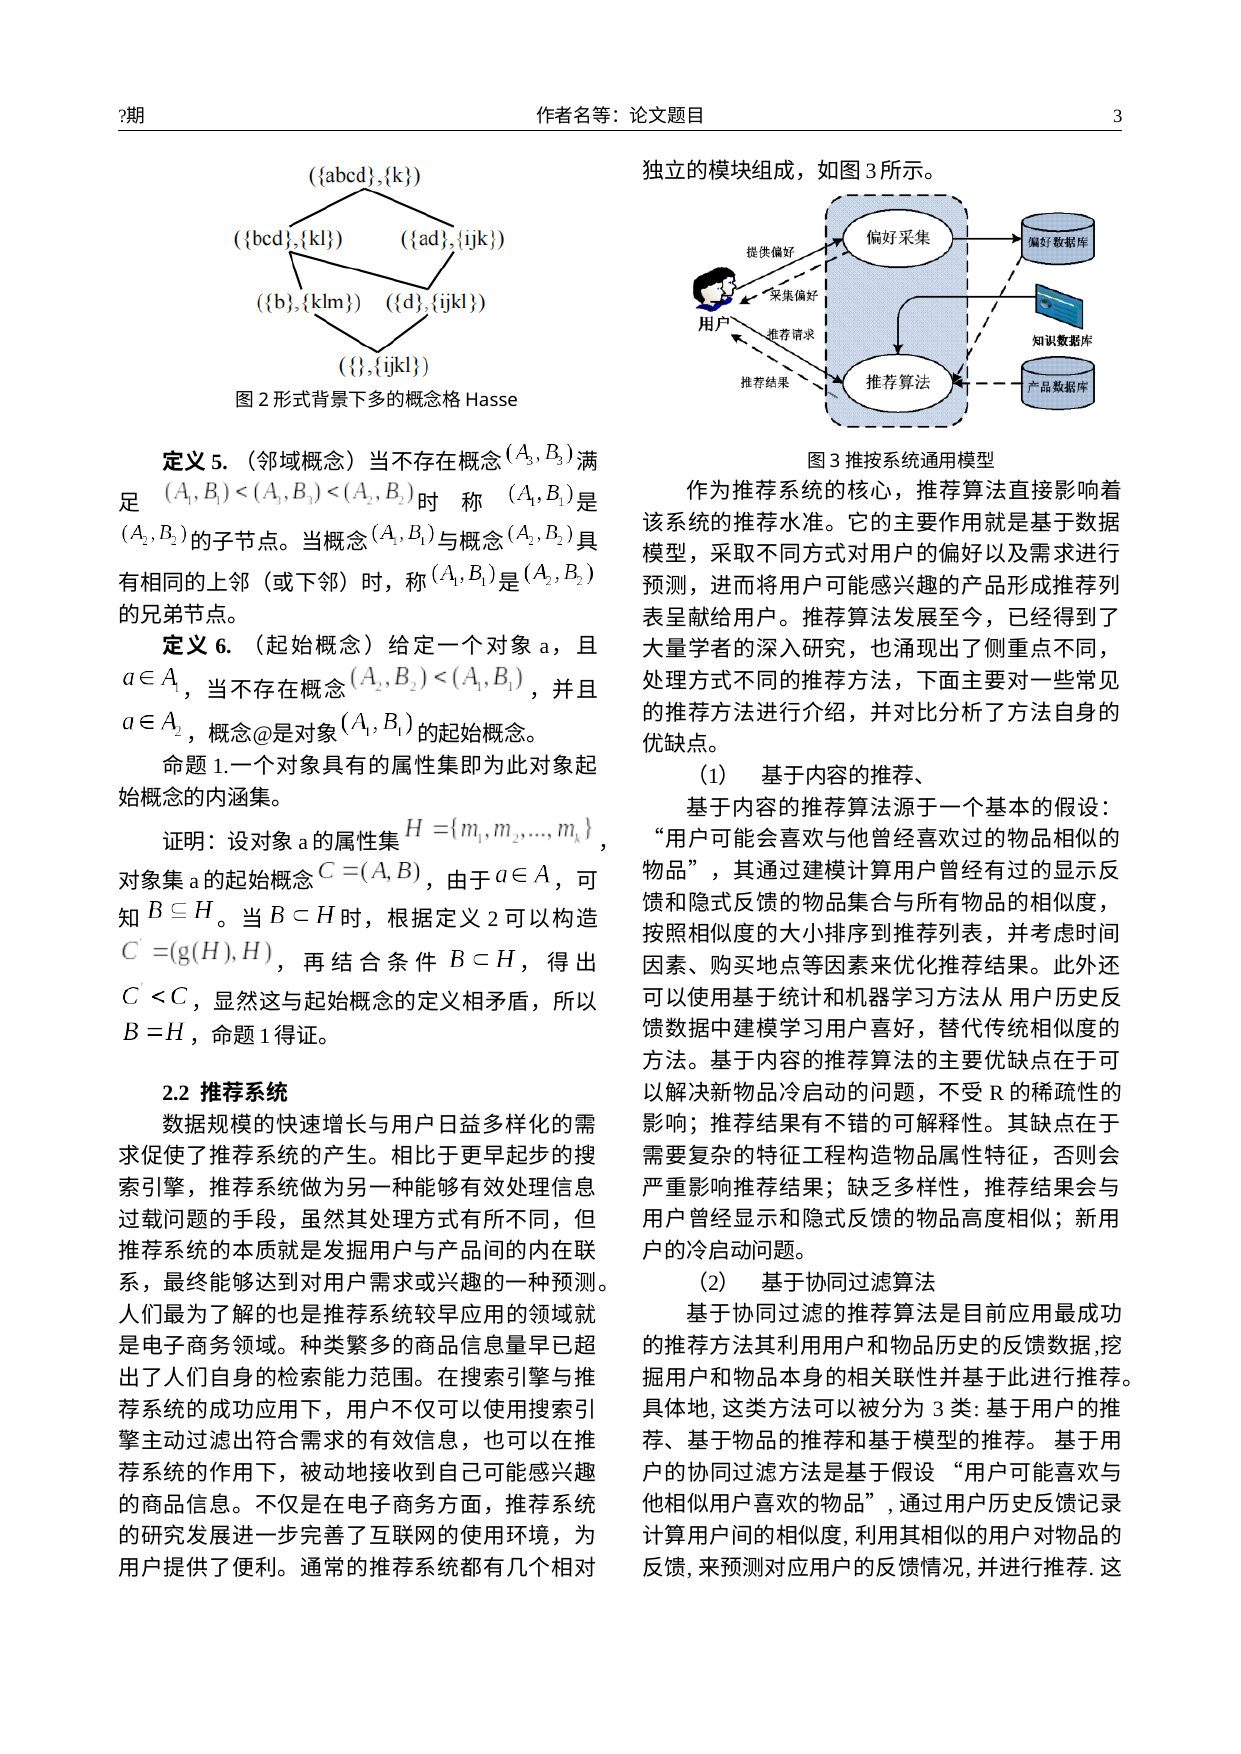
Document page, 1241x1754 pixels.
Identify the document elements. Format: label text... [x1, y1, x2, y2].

text 作为推荐系统的核心，推荐算法直接影响着该系统的推荐水准。它的主要作用就是基于数据模型，采取不同方式对用户的偏好以及需求进行预测，进而将用户可能感兴趣的产品形成推荐列表呈献给用户。推荐算法发展至今，已经得到了大量学者的深入研究，也涌现出了侧重点不同，处理方式不同的推荐方法，下面主要对一些常见的推荐方法进行介绍，并对比分析了方法自身的优缺点。 [642, 473, 1122, 758]
text 定义5. （邻域概念）当不存在概念满足时称是的子节点。当概念与概念具有相同的上邻（或下邻）时，称是的兄弟节点。 [118, 437, 598, 628]
text 定义6. （起始概念）给定一个对象a，且，当不存在概念，并且，概念@是对象的起始概念。 [118, 628, 598, 748]
text 证明：设对象a的属性集，对象集a的起始概念，由于，可知。当时，根据定义2可以构造，再结合条件，得出，显然这与起始概念的定义相矛盾，所以，命题1得证。 [118, 811, 598, 1050]
list 基于内容的推荐、 [686, 758, 1122, 790]
text 基于内容的推荐算法源于一个基本的假设：“用户可能会喜欢与他曾经喜欢过的物品相似的物品”，其通过建模计算用户曾经有过的显示反馈和隐式反馈的物品集合与所有物品的相似度，按照相似度的大小排序到推荐列表，并考虑时间因素、购买地点等因素来优化推荐结果。此外还可以使用基于统计和机器学习方法从 用户历史反馈数据中建模学习用户喜好，替代传统相似度的方法。基于内容的推荐算法的主要优缺点在于可以解决新物品冷启动的问题，不受R的稀疏性的影响；推荐结果有不错的可解释性。其缺点在于需要复杂的特征工程构造物品属性特征，否则会严重影响推荐结果；缺乏多样性，推荐结果会与用户曾经显示和隐式反馈的物品高度相似；新用户的冷启动问题。 [642, 790, 1122, 1265]
text 数据规模的快速增长与用户日益多样化的需求促使了推荐系统的产生。相比于更早起步的搜索引擎，推荐系统做为另一种能够有效处理信息过载问题的手段，虽然其处理方式有所不同，但推荐系统的本质就是发掘用户与产品间的内在联系，最终能够达到对用户需求或兴趣的一种预测。人们最为了解的也是推荐系统较早应用的领域就是电子商务领域。种类繁多的商品信息量早已超出了人们自身的检索能力范围。在搜索引擎与推荐系统的成功应用下，用户不仅可以使用搜索引擎主动过滤出符合需求的有效信息，也可以在推荐系统的作用下，被动地接收到自己可能感兴趣的商品信息。不仅是在电子商务方面，推荐系统的研究发展进一步完善了互联网的使用环境，为用户提供了便利。通常的推荐系统都有几个相对独立的模块组成，如图3所示。 [118, 1107, 598, 1582]
text 图3 推按系统通用模型 [642, 446, 1122, 473]
text 命题1.一个对象具有的属性集即为此对象起始概念的内涵集。 [118, 748, 598, 811]
picture [226, 153, 527, 385]
text 2.2 推荐系统 [118, 1075, 598, 1107]
text 图2 形式背景下多的概念格Hasse [118, 384, 598, 411]
picture [679, 185, 1144, 446]
list 基于协同过滤算法 [686, 1265, 1122, 1296]
